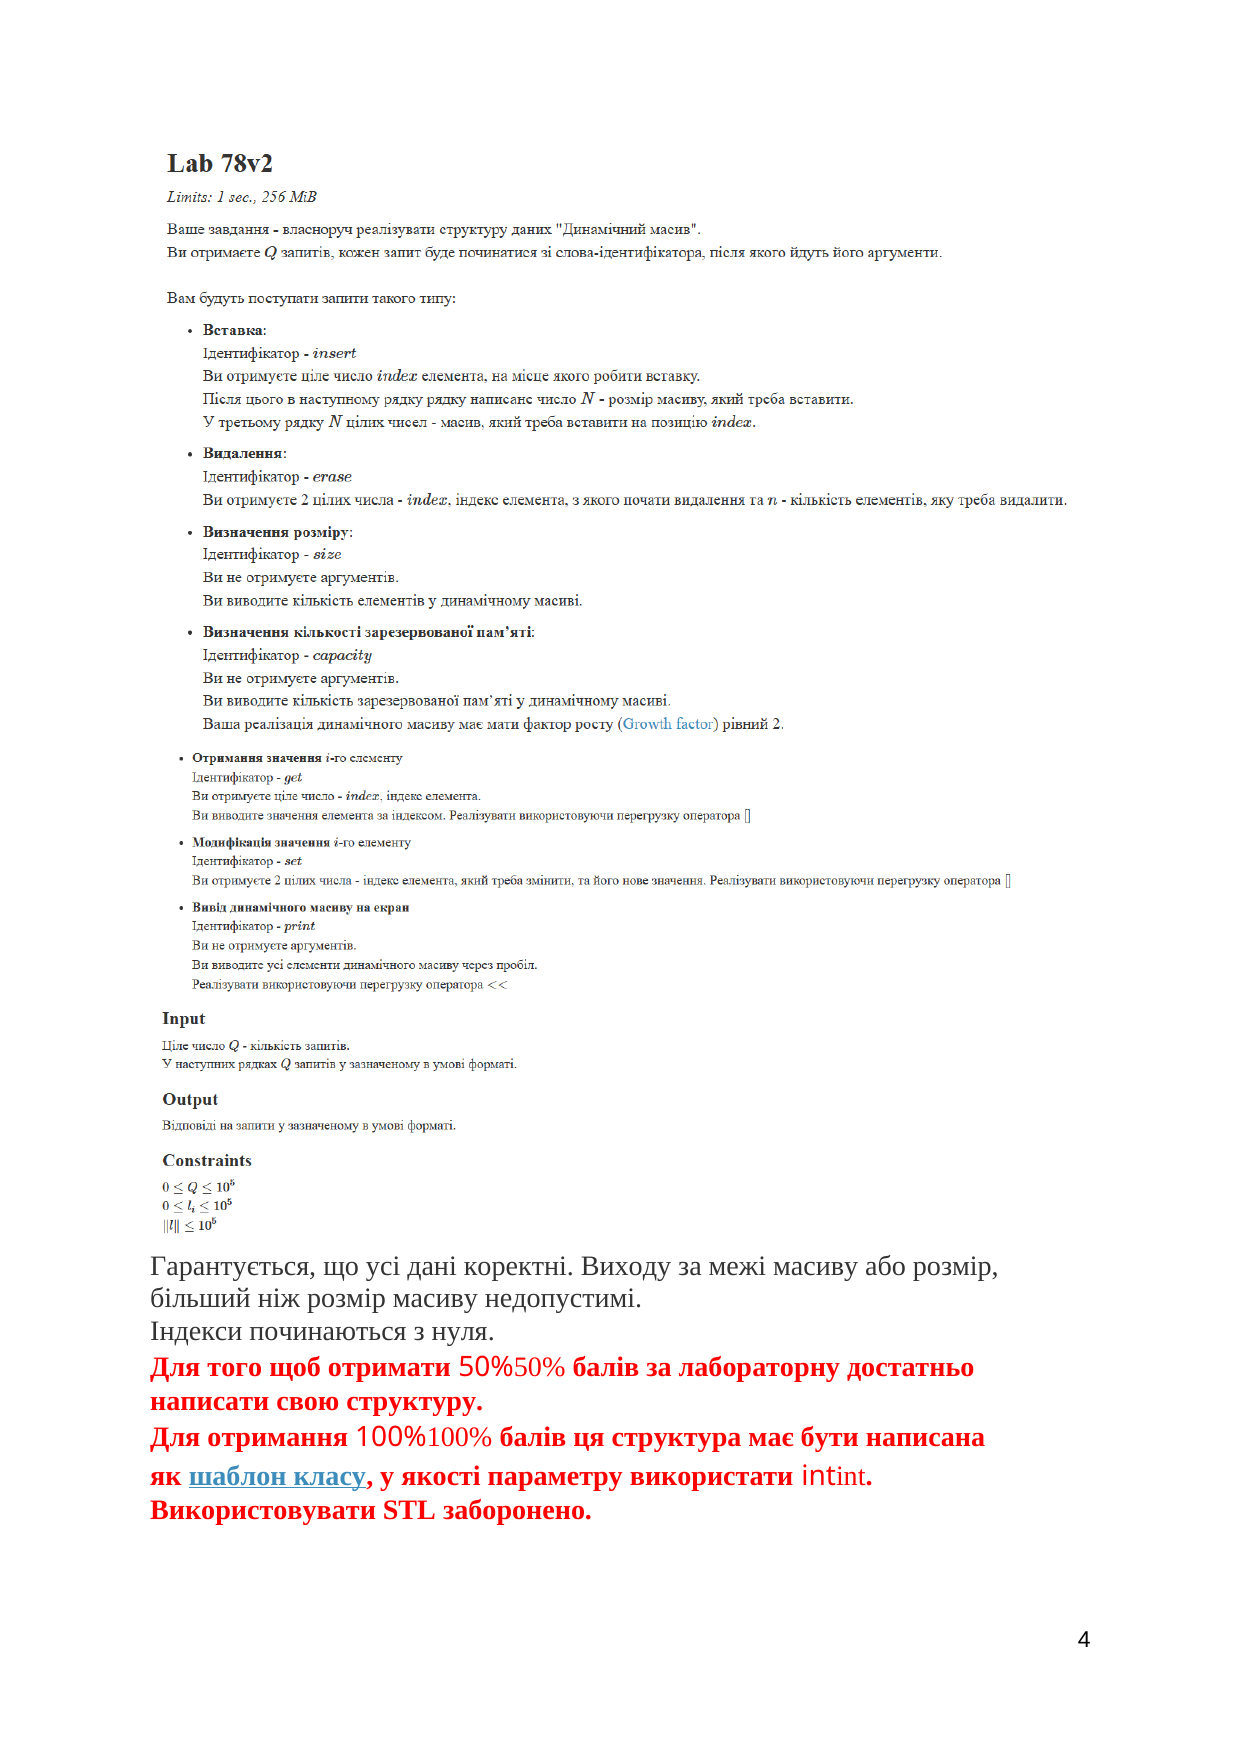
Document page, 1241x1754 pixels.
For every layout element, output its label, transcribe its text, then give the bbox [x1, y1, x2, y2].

picture [150, 150, 1091, 747]
text Гарантується, що усі дані коректні. Виходу за межі масиву або розмір, більший ніж розмір масиву недопустимі. Індекси починаються з нуля. Для того щоб отримати 50%50% балів за лабораторну достатньо написати свою структуру. Для отримання 100%100% балів ця структура має бути написана як шаблон класу, у якості параметру використати intint. Використовувати STL заборонено. [150, 1249, 1090, 1526]
picture [150, 750, 1241, 1245]
